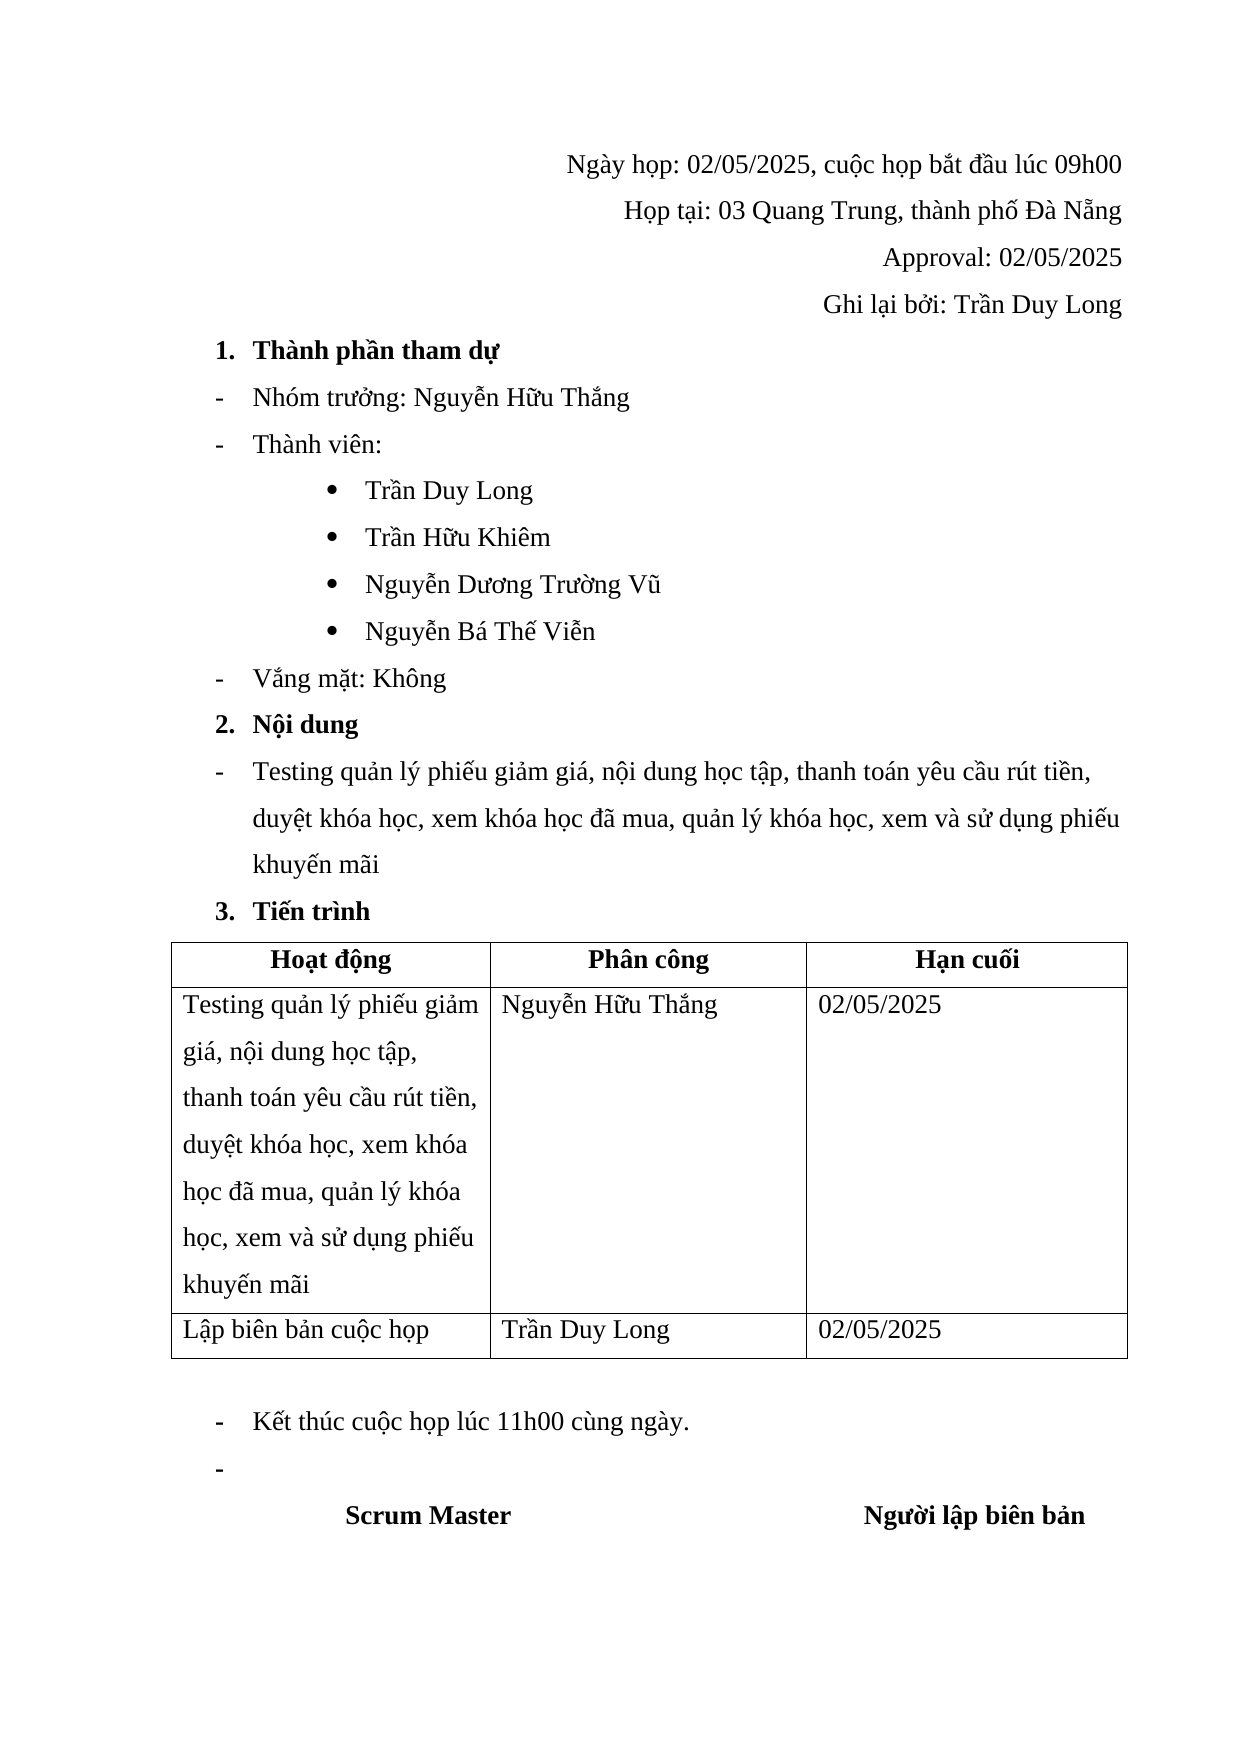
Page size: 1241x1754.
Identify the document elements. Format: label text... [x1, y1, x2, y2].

list Thành phần tham dự [215, 334, 1122, 366]
list Kết thúc cuộc họp lúc 11h00 cùng ngày. [215, 1406, 1122, 1437]
text Approval: 02/05/2025 [177, 241, 1122, 272]
table_cell 02/05/2025 [807, 988, 1127, 1312]
table_header Hoạt động [172, 943, 490, 987]
list Testing quản lý phiếu giảm giá, nội dung học tập, thanh toán yêu cầu rút tiền, duyệt khóa học, xem khóa học đã mua, quản lý khóa học, xem và sử dụng phiếu khuyến mãi [215, 755, 1122, 880]
table_cell Nguyễn Hữu Thắng [491, 988, 806, 1312]
text Ghi lại bởi: Trần Duy Long [177, 288, 1122, 319]
table_cell Testing quản lý phiếu giảm giá, nội dung học tập, thanh toán yêu cầu rút tiền, duyệt khóa học, xem khóa học đã mua, quản lý khóa học, xem và sử dụng phiếu khuyến mãi [172, 988, 490, 1312]
table_cell 02/05/2025 [807, 1314, 1127, 1358]
list Nguyễn Bá Thế Viễn [327, 615, 1122, 646]
list Trần Hữu Khiêm [327, 521, 1122, 552]
list Nhóm trưởng: Nguyễn Hữu Thắng [215, 381, 1122, 412]
table_cell Lập biên bản cuộc họp [172, 1314, 490, 1358]
list Trần Duy Long [327, 474, 1122, 506]
text Họp tại: 03 Quang Trung, thành phố Đà Nẵng [177, 194, 1122, 226]
list Nội dung [215, 708, 1122, 740]
list Vắng mặt: Không [215, 662, 1122, 693]
list Tiến trình [215, 895, 1122, 926]
list Nguyễn Dương Trường Vũ [327, 568, 1122, 599]
table_header Hạn cuối [807, 943, 1127, 987]
table_cell Trần Duy Long [491, 1314, 806, 1358]
list Scrum Master Người lập biên bản [290, 1499, 1122, 1530]
table_header Phân công [491, 943, 806, 987]
list Thành viên: [215, 428, 1122, 459]
text Ngày họp: 02/05/2025, cuộc họp bắt đầu lúc 09h00 [177, 148, 1122, 179]
